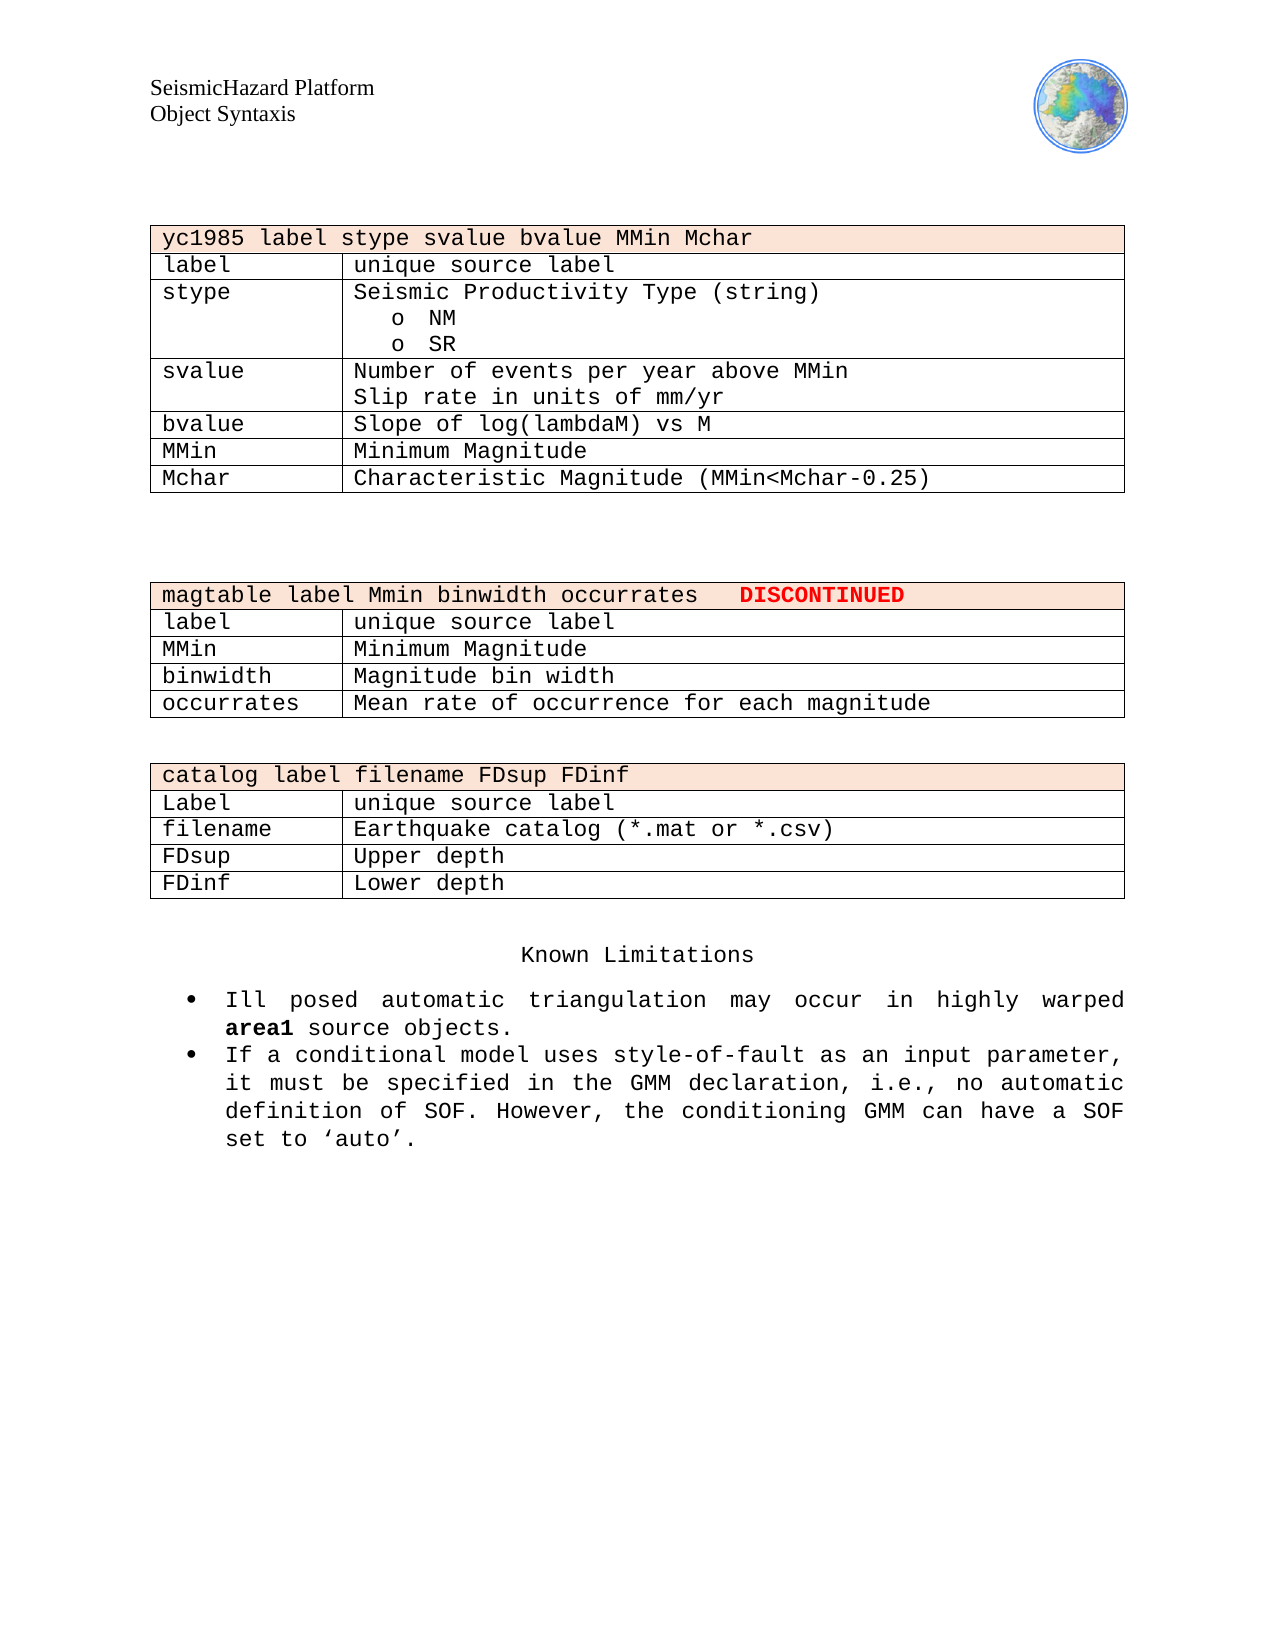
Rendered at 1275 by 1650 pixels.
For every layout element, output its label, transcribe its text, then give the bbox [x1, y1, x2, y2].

table_cell Mchar [151, 466, 342, 492]
table_cell svalue [151, 359, 342, 411]
table_cell Slope of log(lambdaM) vs M [343, 412, 1124, 438]
table_cell MMin [151, 439, 342, 465]
table_cell Minimum Magnitude [343, 637, 1124, 663]
table_cell Mean rate of occurrence for each magnitude [343, 691, 1124, 717]
table_cell Magnitude bin width [343, 664, 1124, 690]
table_cell unique source label [343, 610, 1124, 636]
table_cell label [151, 610, 342, 636]
table_cell Number of events per year above MMin Slip rate in units of mm/yr [343, 359, 1124, 411]
table_cell bvalue [151, 412, 342, 438]
table_cell label [151, 254, 342, 279]
table_cell occurrates [151, 691, 342, 717]
table_header catalog label filename FDsup FDinf [151, 764, 1124, 790]
table_cell unique source label [343, 254, 1124, 279]
picture [1032, 56, 1134, 158]
table_cell FDsup [151, 845, 342, 871]
table_cell unique source label [343, 791, 1124, 817]
table_cell FDinf [151, 872, 342, 898]
table_cell Earthquake catalog (*.mat or *.csv) [343, 818, 1124, 844]
list Ill posed automatic triangulation may occur in highly warped area1 source objects. [187, 988, 1125, 1042]
table_cell Minimum Magnitude [343, 439, 1124, 465]
table_cell filename [151, 818, 342, 844]
list If a conditional model uses style-of-fault as an input parameter, it must be specified in the GMM declaration, i.e., no automatic definition of SOF. However, the conditioning GMM can have a SOF set to ‘auto’. [187, 1044, 1125, 1153]
table_cell stype [151, 280, 342, 358]
text Known Limitations [150, 943, 1125, 969]
table_cell binwidth [151, 664, 342, 690]
table_cell MMin [151, 637, 342, 663]
table_cell Seismic Productivity Type (string) NM SR [343, 280, 1124, 358]
table_header magtable label Mmin binwidth occurrates DISCONTINUED [151, 583, 1124, 609]
table_header yc1985 label stype svalue bvalue MMin Mchar [151, 226, 1124, 252]
table_cell Lower depth [343, 872, 1124, 898]
table_cell Characteristic Magnitude (MMin<Mchar-0.25) [343, 466, 1124, 492]
table_cell Upper depth [343, 845, 1124, 871]
table_cell Label [151, 791, 342, 817]
